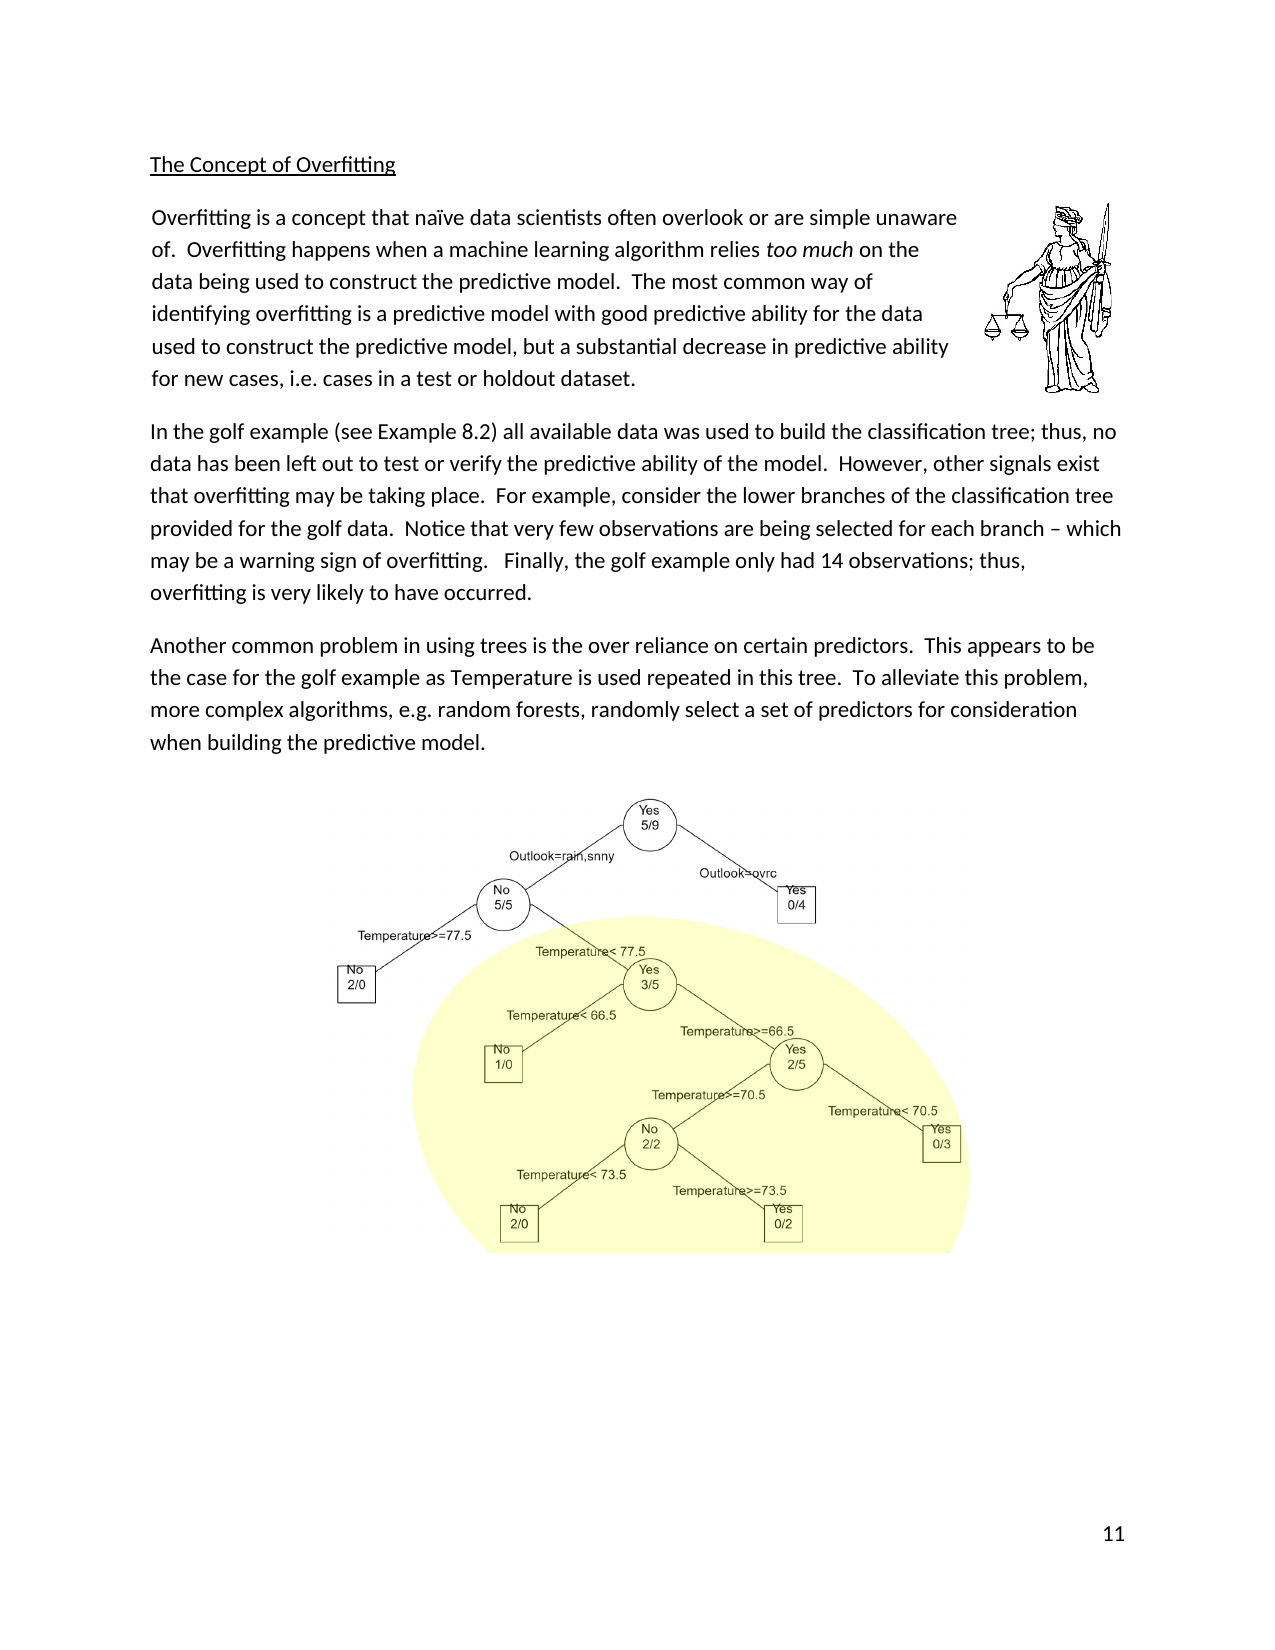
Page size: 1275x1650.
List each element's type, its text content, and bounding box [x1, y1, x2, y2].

picture [304, 780, 971, 1253]
table_header Overfitting is a concept that naïve data scientists often overlook or are simple unaware of. Overfitting happens when a machine learning algorithm relies too much on the data being used to construct the predictive model. The most common way of identifying overfitting is a predictive model with good predictive ability for the data used to construct the predictive model, but a substantial decrease in predictive ability for new cases, i.e. cases in a test or holdout dataset. [140, 203, 973, 417]
text The Concept of Overfitting [150, 150, 1125, 178]
picture [984, 203, 1112, 393]
text In the golf example (see Example 8.2) all available data was used to build the classification tree; thus, no data has been left out to test or verify the predictive ability of the model. However, other signals exist that overfitting may be taking place. For example, consider the lower branches of the classification tree provided for the golf data. Notice that very few observations are being selected for each branch – which may be a warning sign of overfitting. Finally, the golf example only had 14 observations; thus, overfitting is very likely to have occurred. [150, 417, 1125, 606]
text Another common problem in using trees is the over reliance on certain predictors. This appears to be the case for the golf example as Temperature is used repeated in this tree. To alleviate this problem, more complex algorithms, e.g. random forests, randomly select a set of predictors for consideration when building the predictive model. [150, 631, 1125, 756]
table_header [973, 203, 1124, 417]
